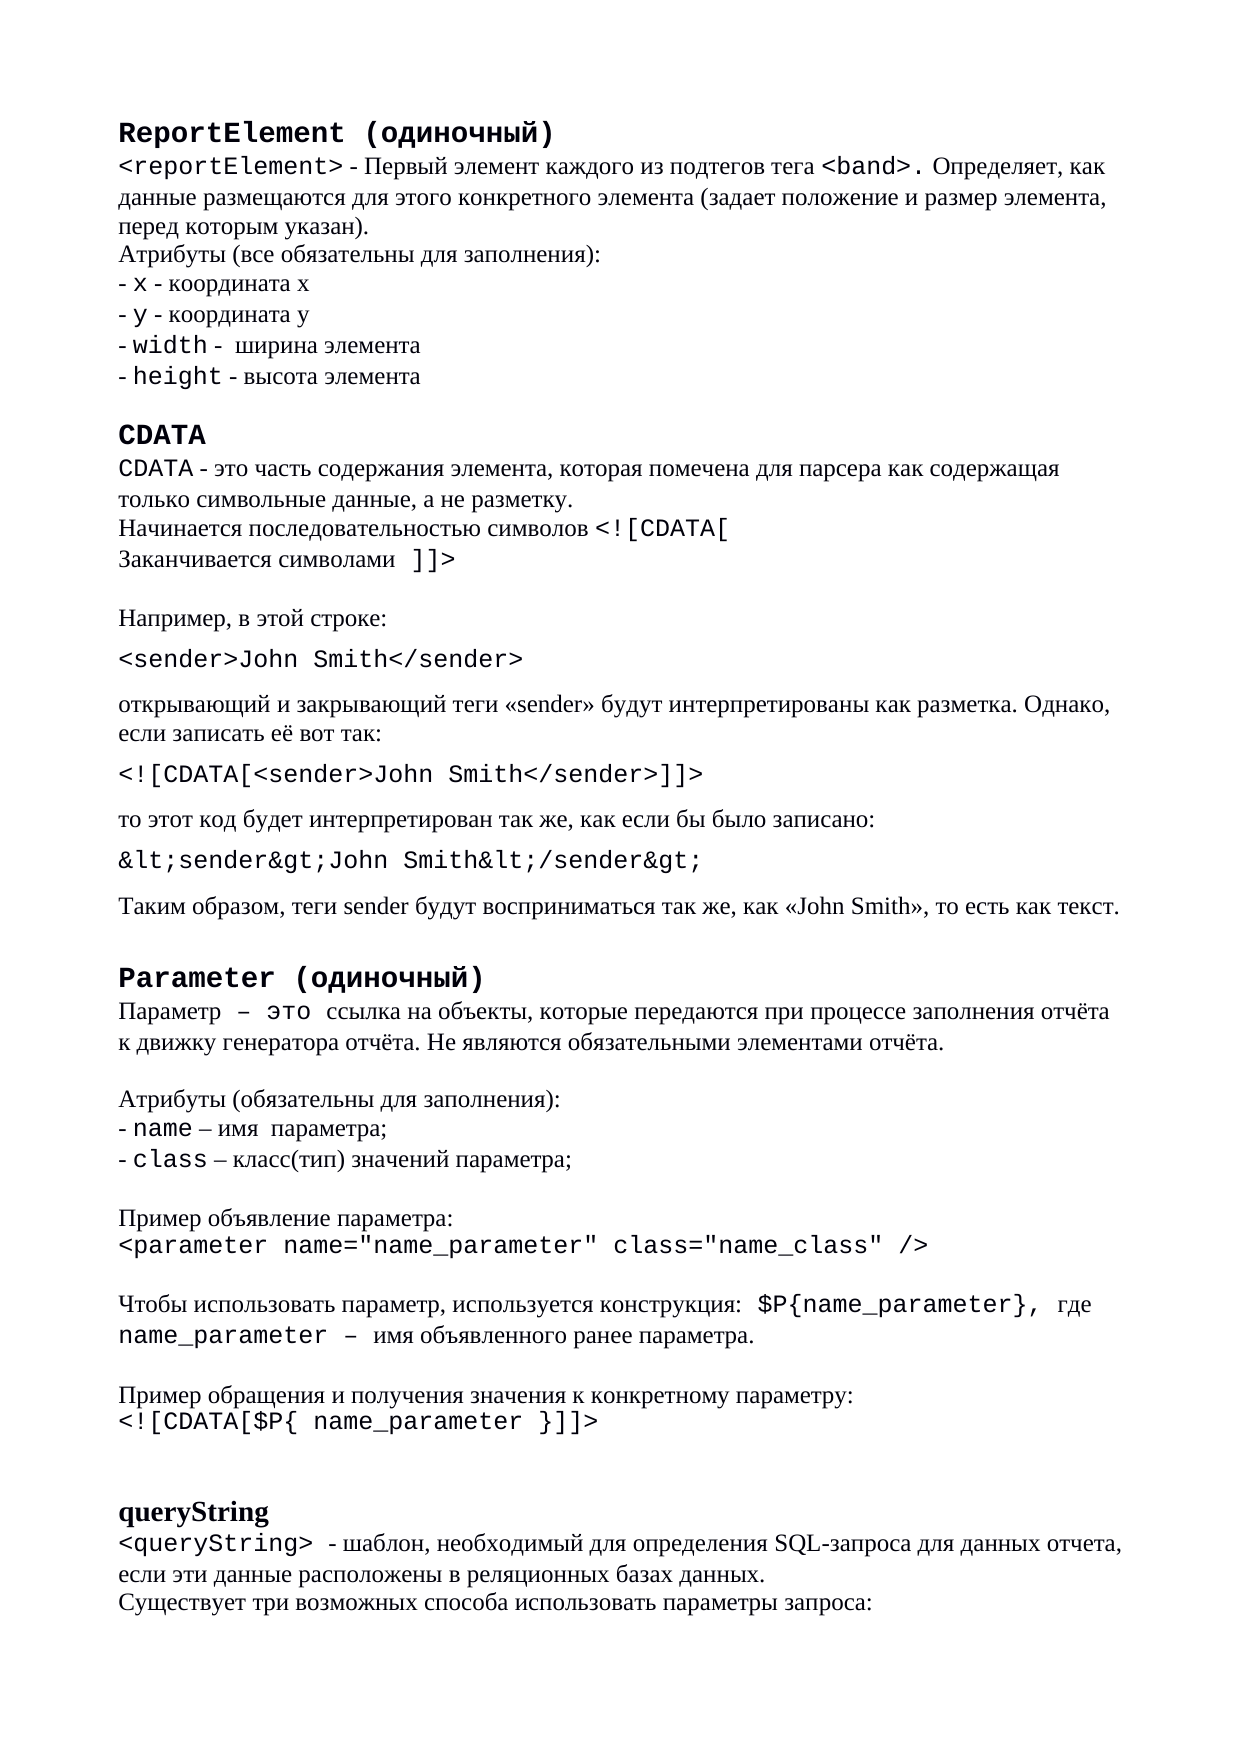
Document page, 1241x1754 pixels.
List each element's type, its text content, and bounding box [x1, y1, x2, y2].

text Заканчивается символами ]]> [118, 544, 1122, 574]
text <parameter name="name_parameter" class="name_class" /> [118, 1232, 1122, 1261]
text <![CDATA[<sender>John Smith</sender>]]> [118, 762, 1122, 790]
text Пример обращения и получения значения к конкретному параметру: [118, 1380, 1122, 1408]
text открывающий и закрывающий теги «sender» будут интерпретированы как разметка. Однако, если записать её вот так: [118, 689, 1122, 747]
text - class – класс(тип) значений параметра; [118, 1144, 1122, 1175]
text - height - высота элемента [118, 361, 1122, 392]
text Чтобы использовать параметр, используется конструкция: $P{name_parameter}, где name_parameter – имя объявленного ранее параметра. [118, 1289, 1122, 1351]
text Таким образом, теги sender будут восприниматься так же, как «John Smith», то есть как текст. [118, 891, 1122, 919]
text Начинается последовательностью символов <![CDATA[ [118, 513, 1122, 544]
text Например, в этой строке: [118, 603, 1122, 632]
text <reportElement> - Первый элемент каждого из подтегов тега <band>. Определяет, как данные размещаются для этого конкретного элемента (задает положение и размер элемента, перед которым указан). [118, 151, 1122, 239]
text CDATA [118, 420, 1122, 453]
text &lt;sender&gt;John Smith&lt;/sender&gt; [118, 848, 1122, 876]
text - x - координата х [118, 268, 1122, 299]
text - name – имя параметра; [118, 1113, 1122, 1144]
text CDATA - это часть содержания элемента, которая помечена для парсера как содержащая только символьные данные, а не разметку. [118, 453, 1122, 513]
text Пример объявление параметра: [118, 1203, 1122, 1232]
text Атрибуты (обязательны для заполнения): [118, 1084, 1122, 1113]
text Атрибуты (все обязательны для заполнения): [118, 239, 1122, 268]
text <sender>John Smith</sender> [118, 647, 1122, 675]
text - y - координата y [118, 299, 1122, 330]
text ReportElement (одиночный) [118, 118, 1122, 151]
text <![CDATA[$P{ name_parameter }]]> [118, 1408, 1122, 1437]
text то этот код будет интерпретирован так же, как если бы было записано: [118, 804, 1122, 833]
text Параметр – это ссылка на объекты, которые передаются при процессе заполнения отчёта к движку генератора отчёта. Не являются обязательными элементами отчёта. [118, 996, 1122, 1056]
text queryString [118, 1494, 1122, 1528]
text Parameter (одиночный) [118, 963, 1122, 996]
text - width - ширина элемента [118, 330, 1122, 361]
text <queryString> - шаблон, необходимый для определения SQL-запроса для данных отчета, если эти данные расположены в реляционных базах данных. Существует три возможных способа использовать параметры запроса: [118, 1528, 1122, 1616]
